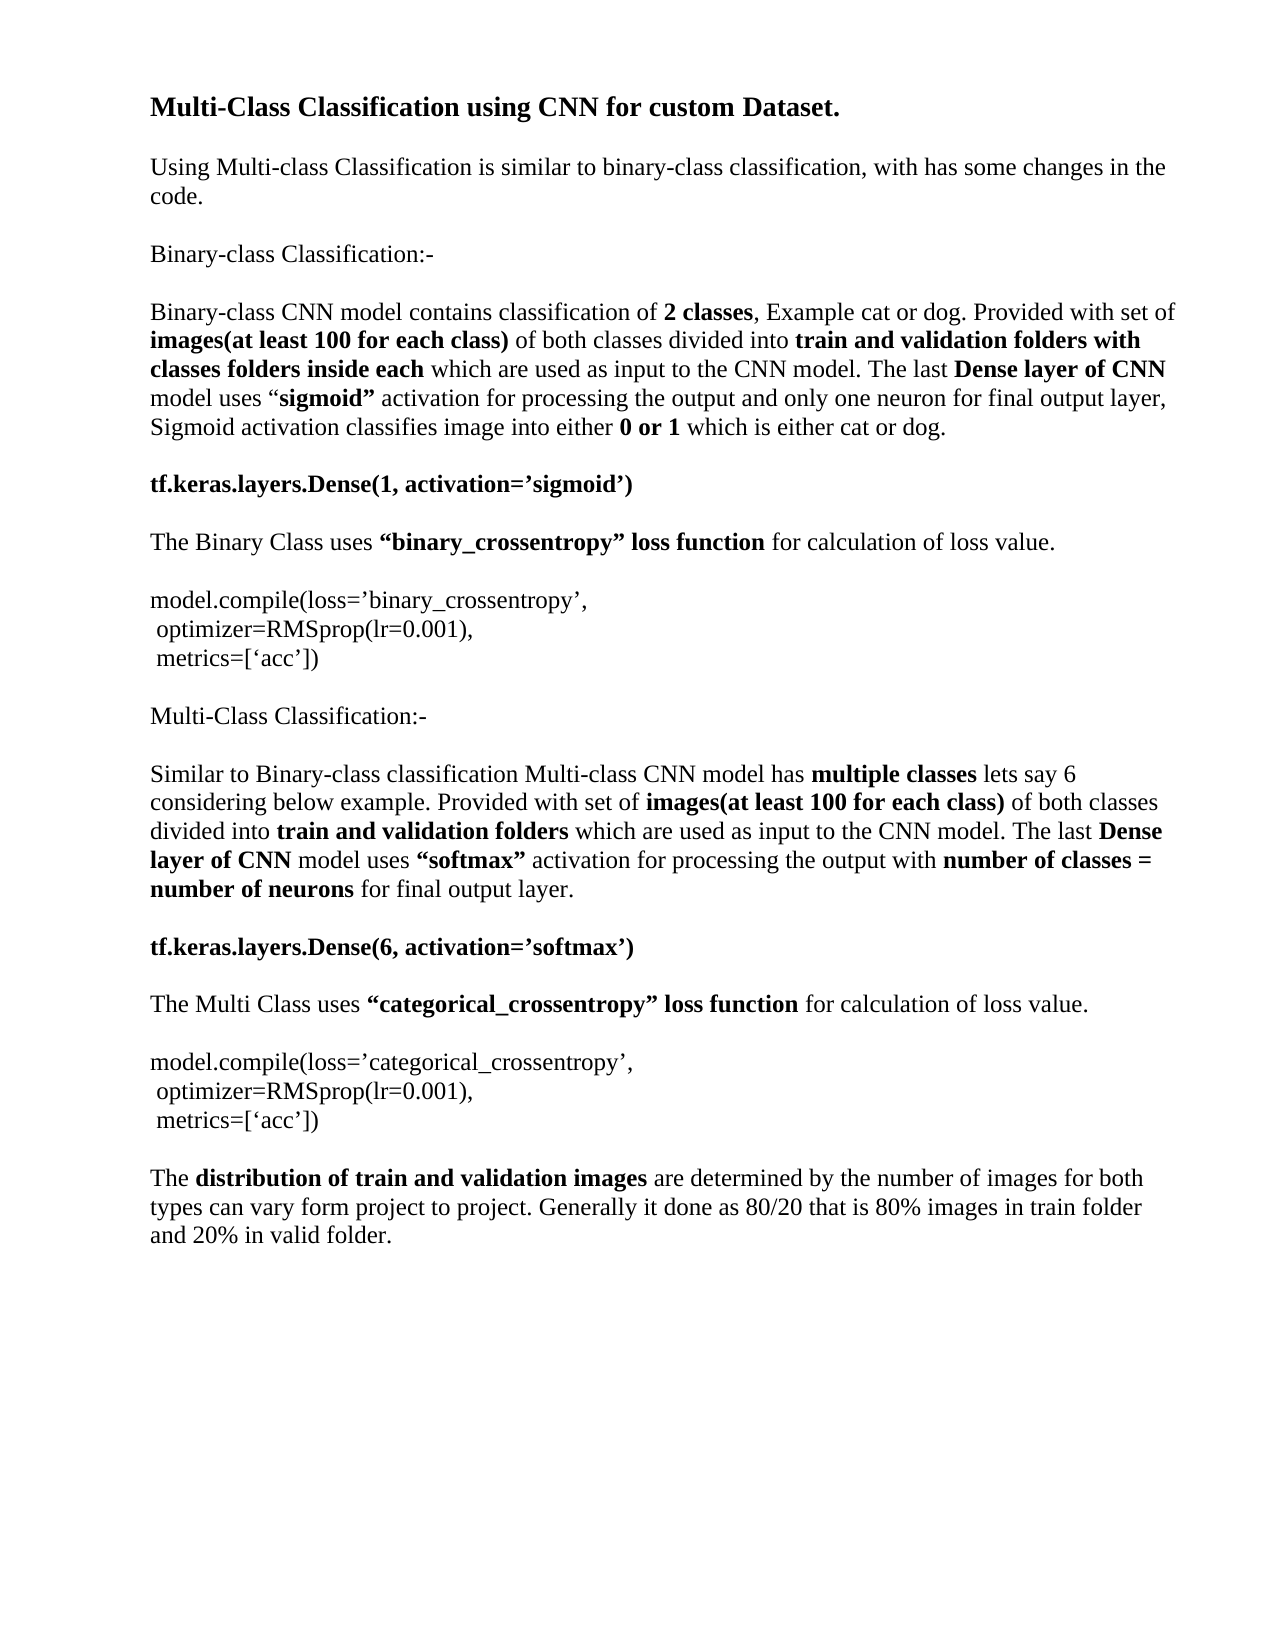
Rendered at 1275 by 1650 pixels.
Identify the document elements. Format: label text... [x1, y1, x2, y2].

text Binary-class Classification:- [150, 239, 1184, 267]
text Binary-class CNN model contains classification of 2 classes, Example cat or dog. Provided with set of images(at least 100 for each class) of both classes divided into train and validation folders with classes folders inside each which are used as input to the CNN model. The last Dense layer of CNN model uses “sigmoid” activation for processing the output and only one neuron for final output layer, Sigmoid activation classifies image into either 0 or 1 which is either cat or dog. [150, 297, 1184, 440]
text Multi-Class Classification:- [150, 701, 1184, 729]
text The Multi Class uses “categorical_crossentropy” loss function for calculation of loss value. [150, 989, 1184, 1018]
text tf.keras.layers.Dense(1, activation=’sigmoid’) [150, 469, 1184, 498]
text The distribution of train and validation images are determined by the number of images for both types can vary form project to project. Generally it done as 80/20 that is 80% images in train folder and 20% in valid folder. [150, 1163, 1184, 1249]
text tf.keras.layers.Dense(6, activation=’softmax’) [150, 932, 1184, 960]
text The Binary Class uses “binary_crossentropy” loss function for calculation of loss value. [150, 527, 1184, 556]
text Similar to Binary-class classification Multi-class CNN model has multiple classes lets say 6 considering below example. Provided with set of images(at least 100 for each class) of both classes divided into train and validation folders which are used as input to the CNN model. The last Dense layer of CNN model uses “softmax” activation for processing the output with number of classes = number of neurons for final output layer. [150, 759, 1184, 902]
text Multi-Class Classification using CNN for custom Dataset. [150, 90, 1184, 123]
text Using Multi-class Classification is similar to binary-class classification, with has some changes in the code. [150, 152, 1184, 209]
text model.compile(loss=’binary_crossentropy’, optimizer=RMSprop(lr=0.001), metrics=[‘acc’]) [150, 585, 1184, 672]
text model.compile(loss=’categorical_crossentropy’, optimizer=RMSprop(lr=0.001), metrics=[‘acc’]) [150, 1047, 1184, 1134]
